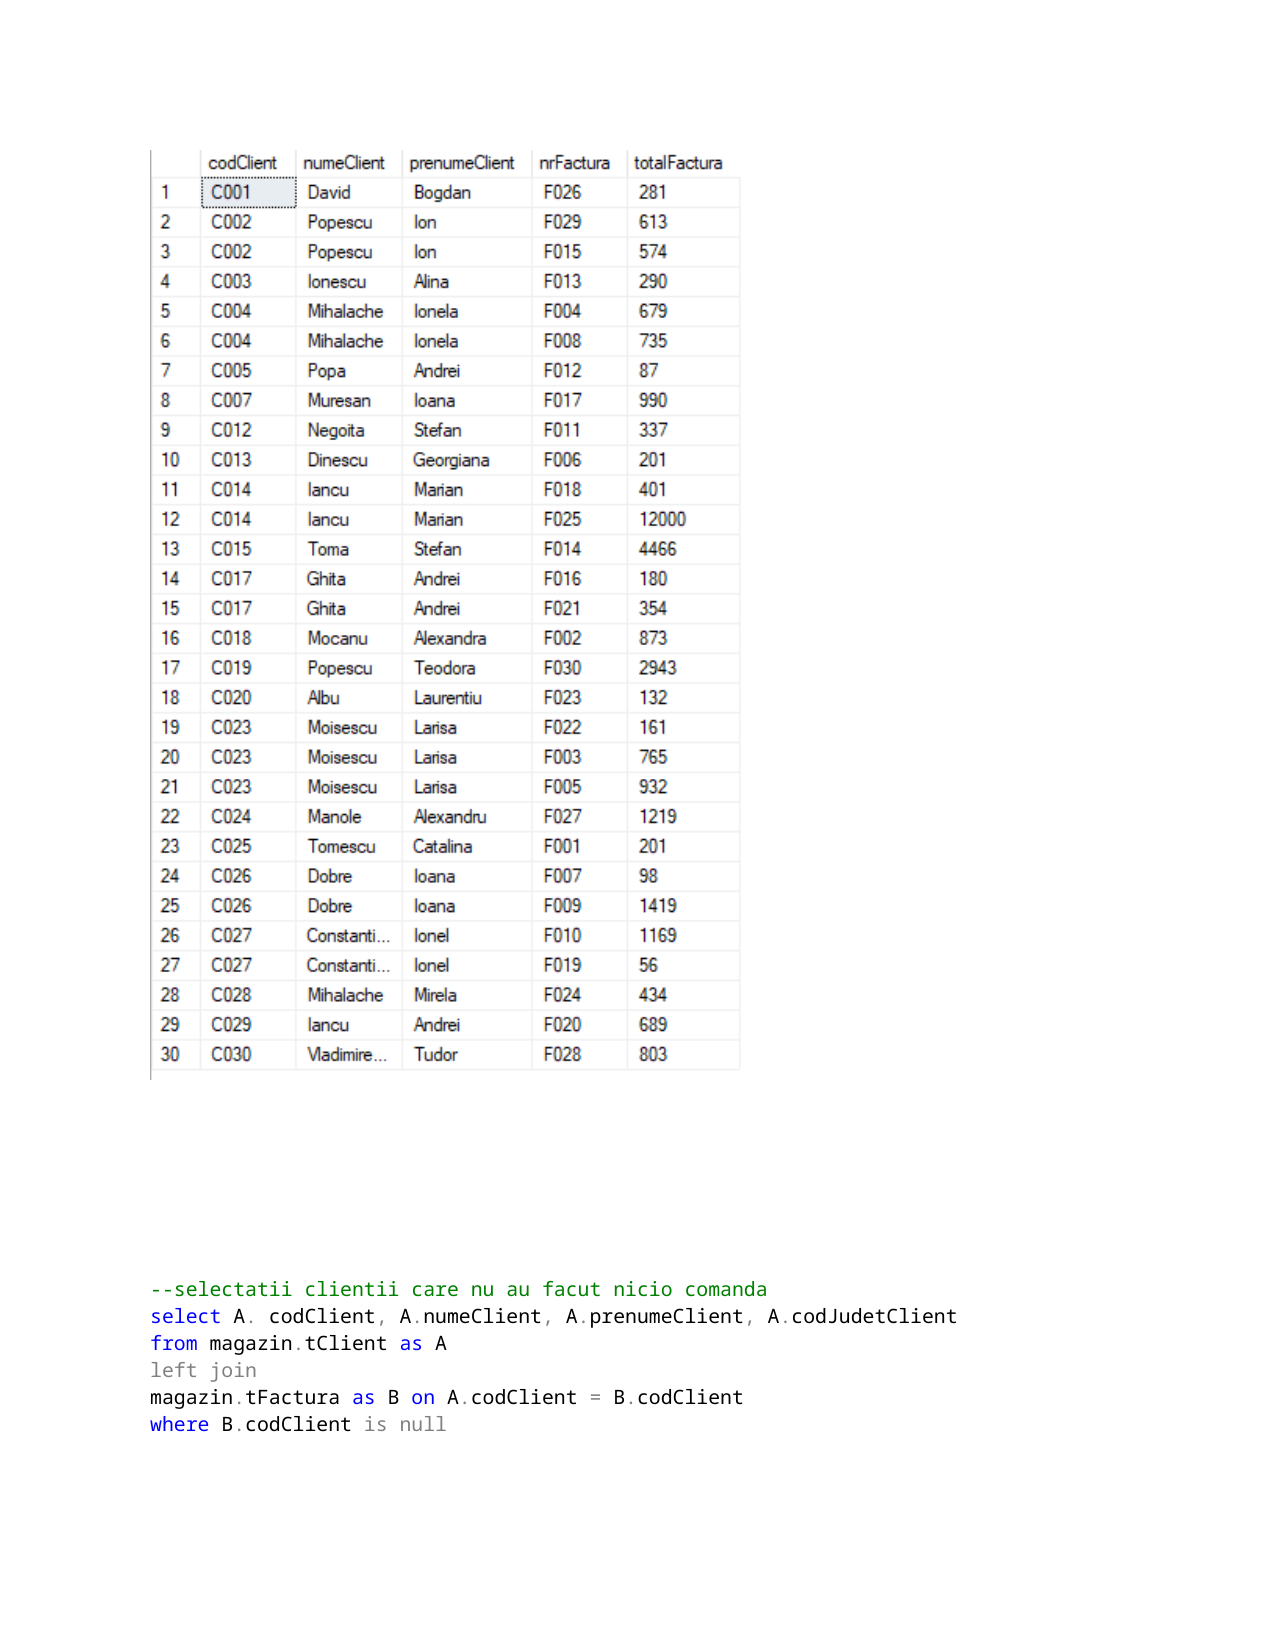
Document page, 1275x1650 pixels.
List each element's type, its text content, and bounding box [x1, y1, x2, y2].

text from magazin.tClient as A [150, 1329, 1125, 1356]
text where B.codClient is null [150, 1410, 1125, 1437]
text left join [150, 1356, 1125, 1383]
text select A. codClient, A.numeClient, A.prenumeClient, A.codJudetClient [150, 1302, 1125, 1329]
text magazin.tFactura as B on A.codClient = B.codClient [150, 1383, 1125, 1410]
picture [150, 150, 741, 1080]
text --selectatii clientii care nu au facut nicio comanda [150, 1275, 1125, 1302]
